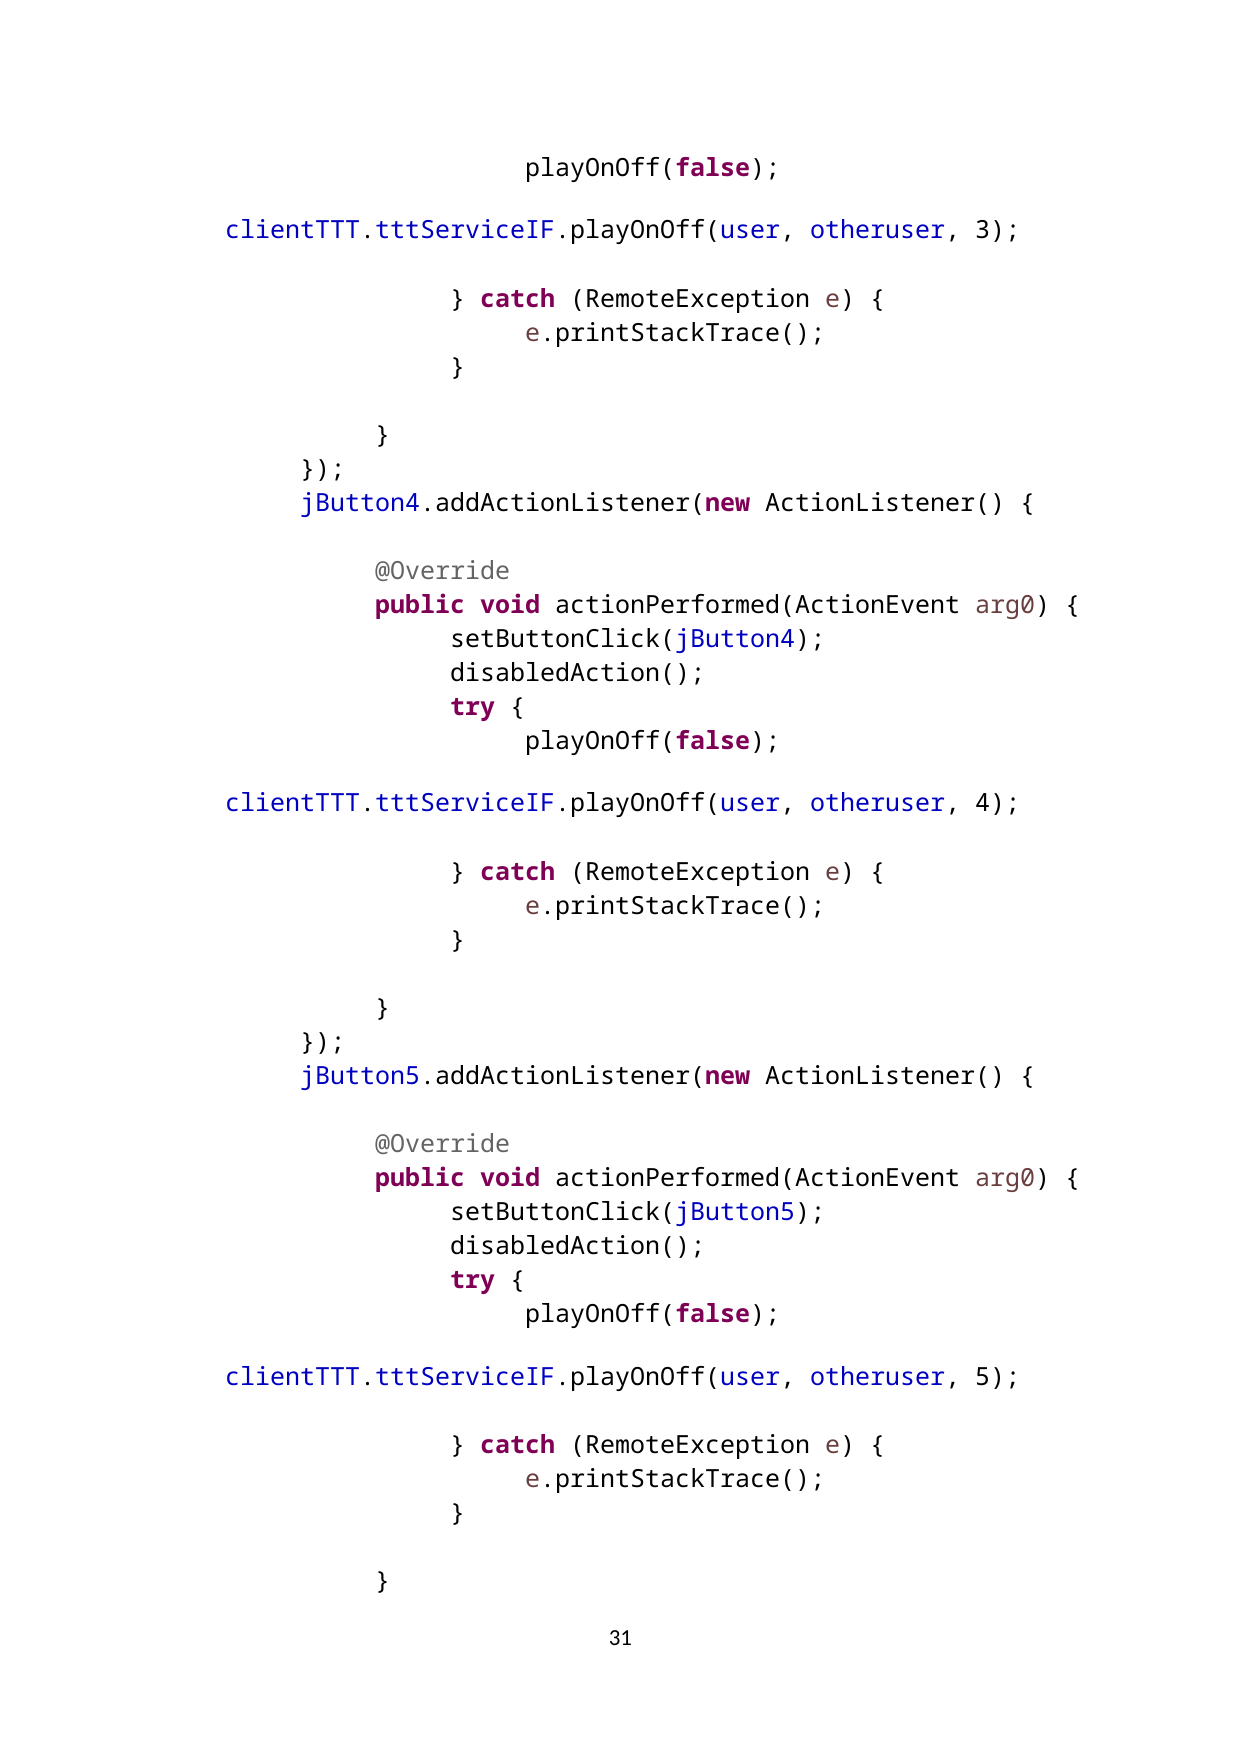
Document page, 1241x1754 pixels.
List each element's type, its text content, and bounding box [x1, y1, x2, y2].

text } catch (RemoteException e) { [150, 1426, 1090, 1460]
text } [150, 921, 1090, 955]
text } [150, 348, 1090, 382]
text } [150, 1562, 1090, 1597]
text try { [150, 1262, 1090, 1296]
text } catch (RemoteException e) { [150, 280, 1090, 314]
text jButton4.addActionListener(new ActionListener() { [150, 484, 1090, 519]
text try { [150, 689, 1090, 723]
text } catch (RemoteException e) { [150, 853, 1090, 887]
text e.printStackTrace(); [150, 1460, 1090, 1494]
text } [150, 989, 1090, 1023]
text setButtonClick(jButton4); [150, 621, 1090, 655]
text e.printStackTrace(); [150, 887, 1090, 921]
text playOnOff(false); [150, 723, 1090, 757]
text @Override [150, 553, 1090, 587]
text playOnOff(false); [150, 1296, 1090, 1330]
text @Override [150, 1126, 1090, 1160]
text setButtonClick(jButton5); [150, 1194, 1090, 1228]
text clientTTT.tttServiceIF.playOnOff(user, otheruser, 4); [150, 757, 1090, 819]
text disabledAction(); [150, 1228, 1090, 1262]
text disabledAction(); [150, 655, 1090, 689]
text clientTTT.tttServiceIF.playOnOff(user, otheruser, 3); [150, 184, 1090, 246]
text e.printStackTrace(); [150, 314, 1090, 348]
text playOnOff(false); [150, 150, 1090, 184]
text public void actionPerformed(ActionEvent arg0) { [150, 587, 1090, 621]
text } [150, 1494, 1090, 1528]
text } [150, 416, 1090, 451]
text }); [150, 1023, 1090, 1058]
text public void actionPerformed(ActionEvent arg0) { [150, 1160, 1090, 1194]
text }); [150, 451, 1090, 484]
text jButton5.addActionListener(new ActionListener() { [150, 1058, 1090, 1092]
text clientTTT.tttServiceIF.playOnOff(user, otheruser, 5); [150, 1330, 1090, 1392]
